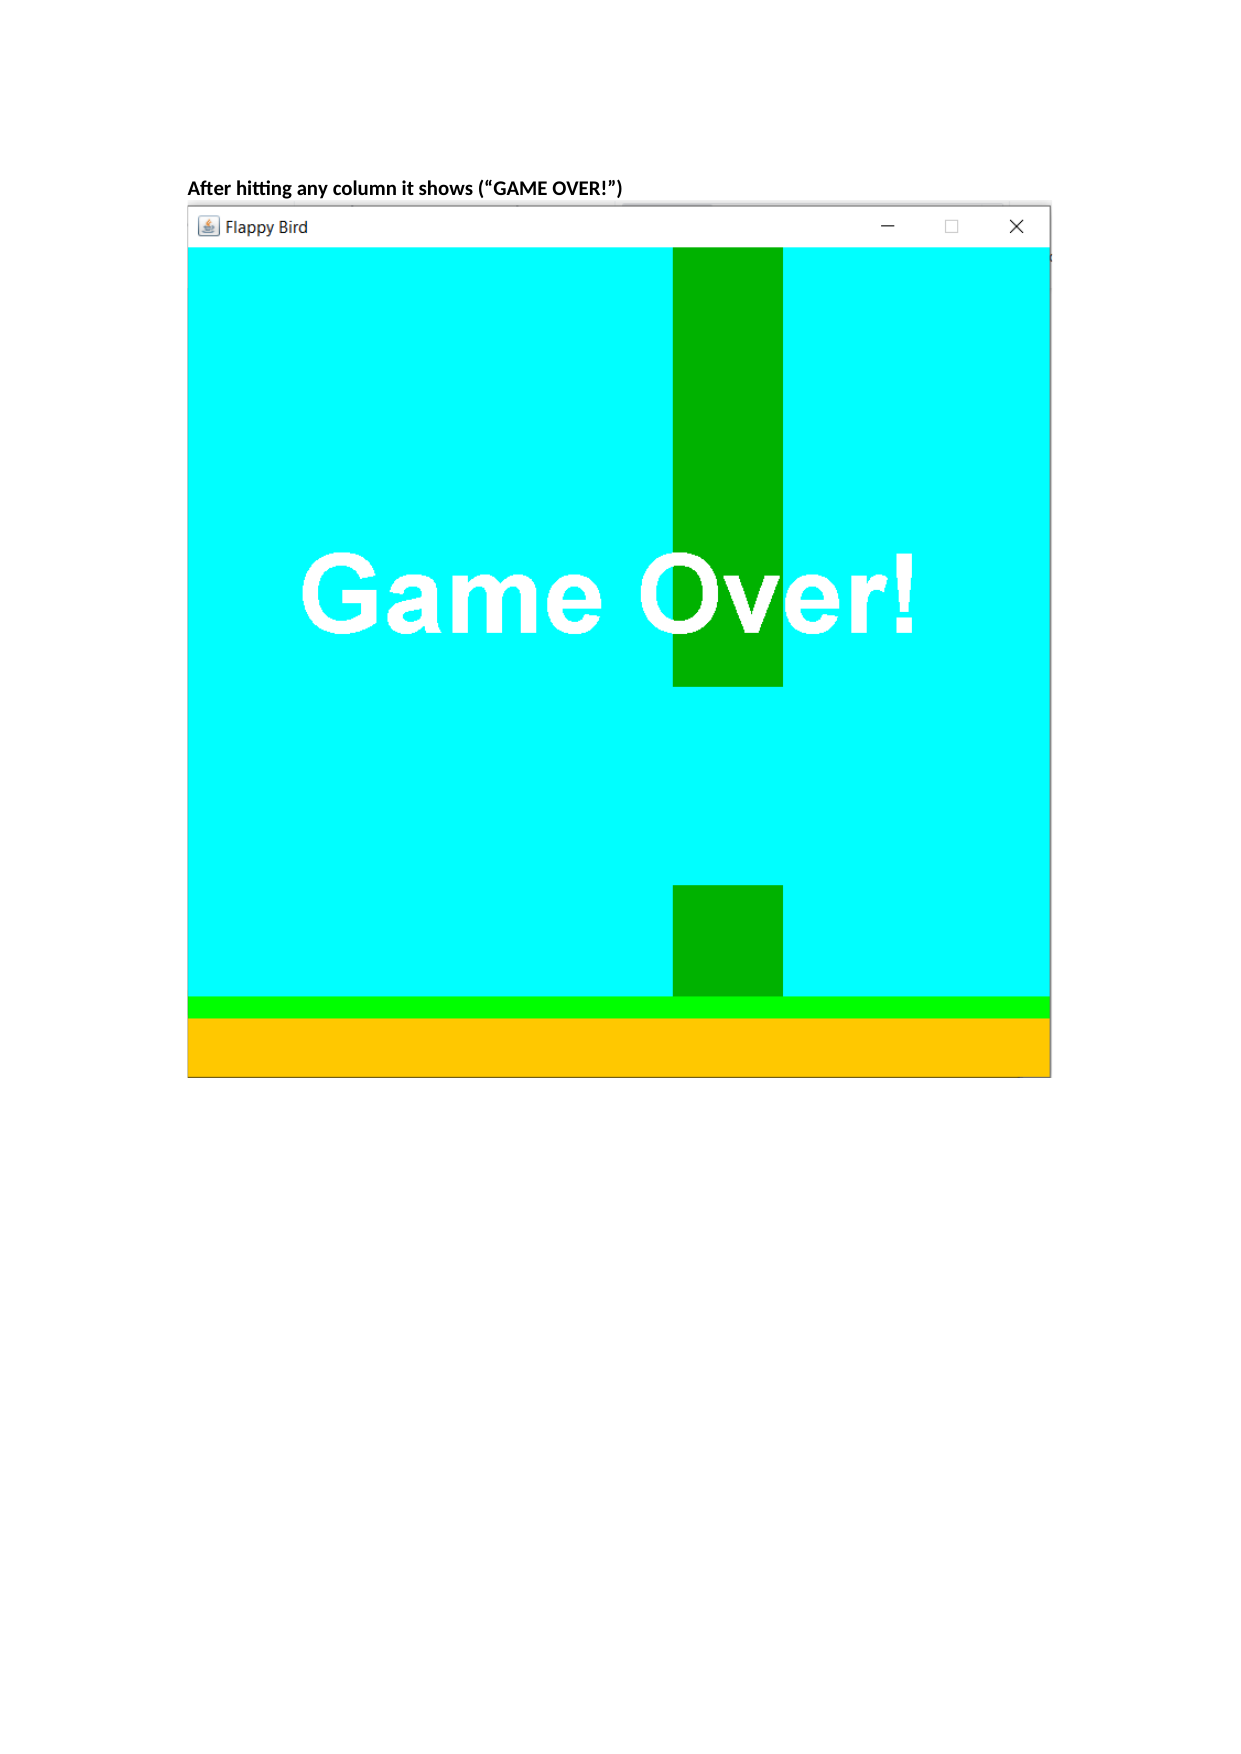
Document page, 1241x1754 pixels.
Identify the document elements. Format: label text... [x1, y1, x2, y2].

picture [187, 200, 1053, 1078]
text After hitting any column it shows (“GAME OVER!”) [187, 175, 1053, 200]
